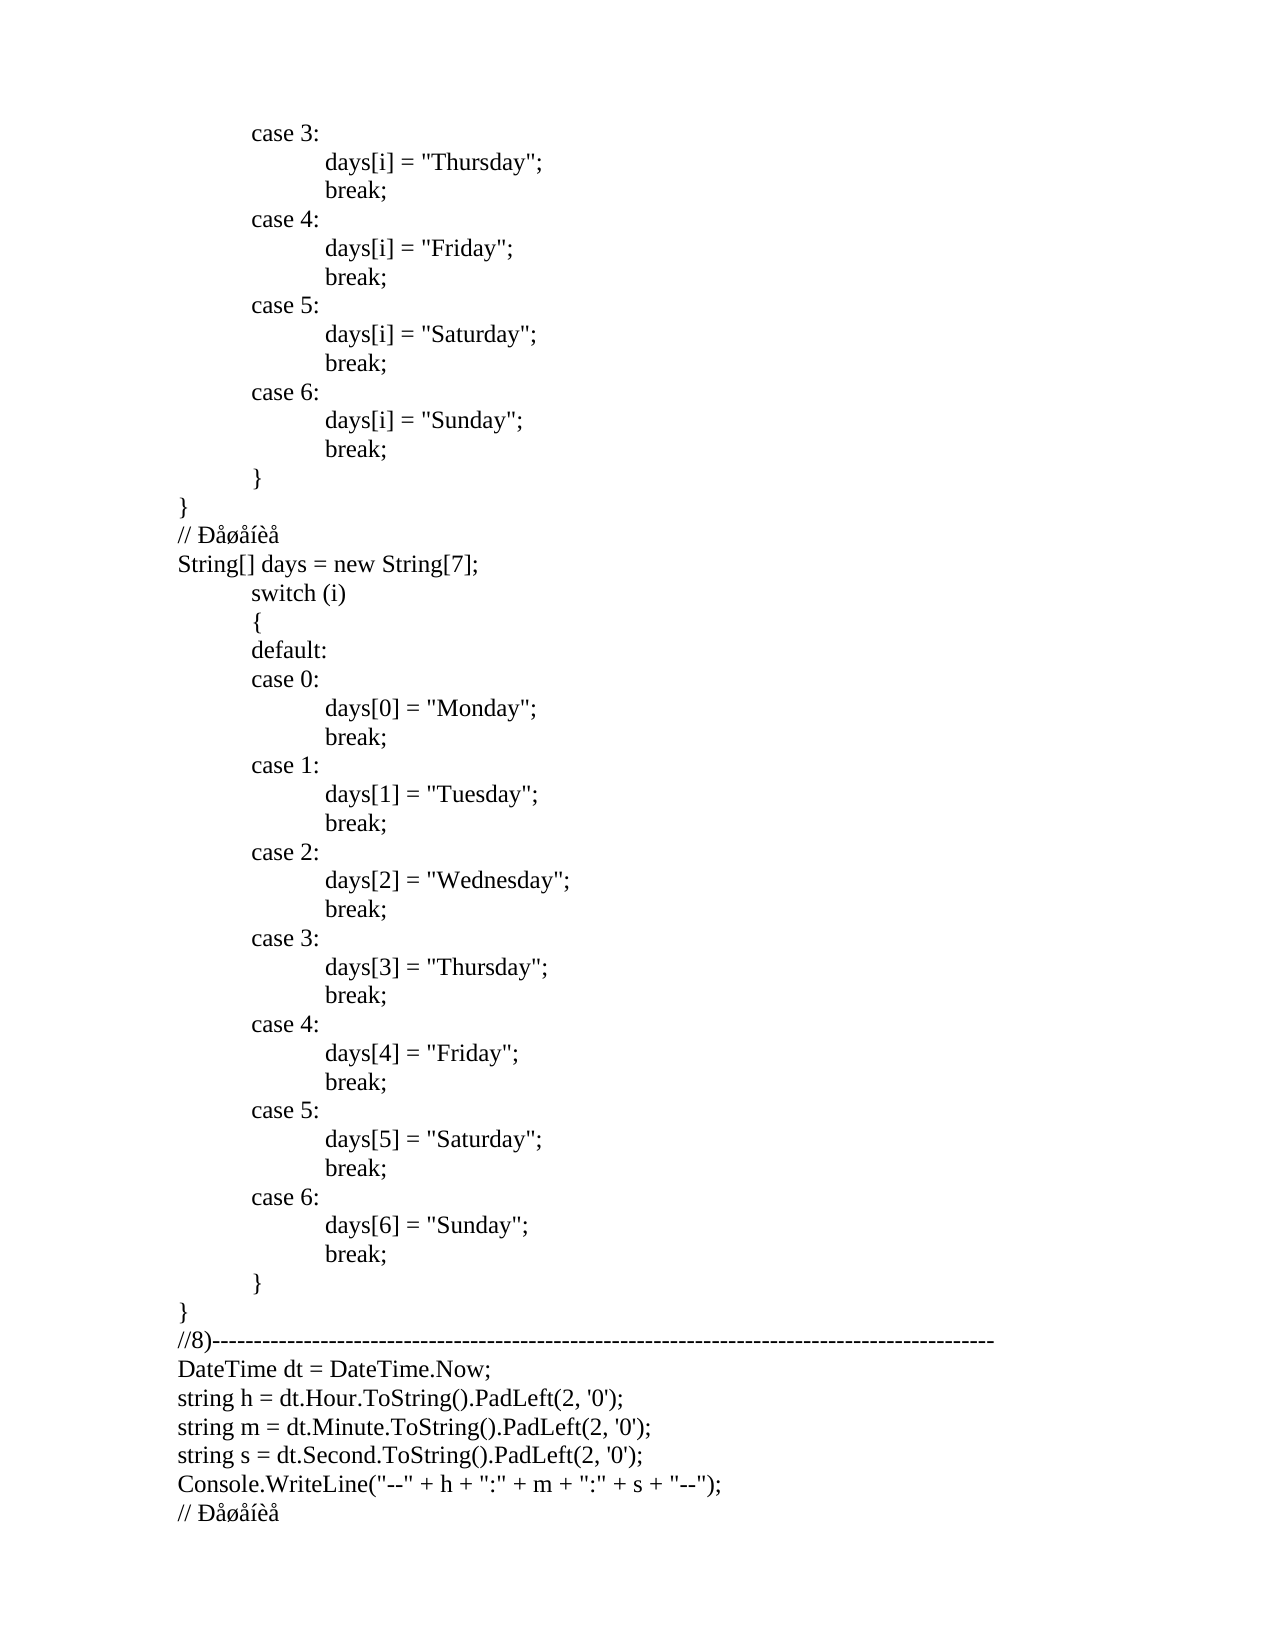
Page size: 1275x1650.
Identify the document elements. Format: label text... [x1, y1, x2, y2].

text days[5] = "Saturday"; [177, 1124, 1186, 1153]
text String[] days = new String[7]; [177, 549, 1186, 578]
text days[1] = "Tuesday"; [177, 779, 1186, 808]
text case 2: [177, 837, 1186, 866]
text } [177, 492, 1186, 521]
text } [177, 463, 1186, 492]
text switch (i) [177, 578, 1186, 607]
text days[i] = "Thursday"; [177, 147, 1186, 176]
text days[4] = "Friday"; [177, 1038, 1186, 1067]
text case 5: [177, 1096, 1186, 1124]
text } [177, 1297, 1186, 1326]
text break; [177, 722, 1186, 751]
text case 6: [177, 377, 1186, 406]
text case 5: [177, 291, 1186, 319]
text case 4: [177, 204, 1186, 233]
text // Ðåøåíèå [177, 1498, 1186, 1527]
text // Ðåøåíèå [177, 521, 1186, 549]
text days[2] = "Wednesday"; [177, 866, 1186, 894]
text break; [177, 1153, 1186, 1182]
text case 4: [177, 1009, 1186, 1038]
text } [177, 1268, 1186, 1297]
text days[3] = "Thursday"; [177, 952, 1186, 981]
text break; [177, 894, 1186, 923]
text days[i] = "Sunday"; [177, 406, 1186, 434]
text days[i] = "Saturday"; [177, 319, 1186, 348]
text break; [177, 981, 1186, 1009]
text DateTime dt = DateTime.Now; [177, 1354, 1186, 1383]
text days[0] = "Monday"; [177, 693, 1186, 722]
text Console.WriteLine("--" + h + ":" + m + ":" + s + "--"); [177, 1469, 1186, 1498]
text break; [177, 262, 1186, 291]
text string s = dt.Second.ToString().PadLeft(2, '0'); [177, 1441, 1186, 1469]
text //8)---------------------------------------------------------------------------------------------- [177, 1326, 1186, 1354]
text case 0: [177, 664, 1186, 693]
text days[6] = "Sunday"; [177, 1211, 1186, 1239]
text case 1: [177, 751, 1186, 779]
text break; [177, 808, 1186, 837]
text break; [177, 1067, 1186, 1096]
text string m = dt.Minute.ToString().PadLeft(2, '0'); [177, 1412, 1186, 1441]
text default: [177, 636, 1186, 664]
text case 3: [177, 118, 1186, 147]
text case 3: [177, 923, 1186, 952]
text break; [177, 434, 1186, 463]
text break; [177, 1239, 1186, 1268]
text break; [177, 348, 1186, 377]
text case 6: [177, 1182, 1186, 1211]
text break; [177, 176, 1186, 204]
text days[i] = "Friday"; [177, 233, 1186, 262]
text string h = dt.Hour.ToString().PadLeft(2, '0'); [177, 1383, 1186, 1412]
text { [177, 607, 1186, 636]
